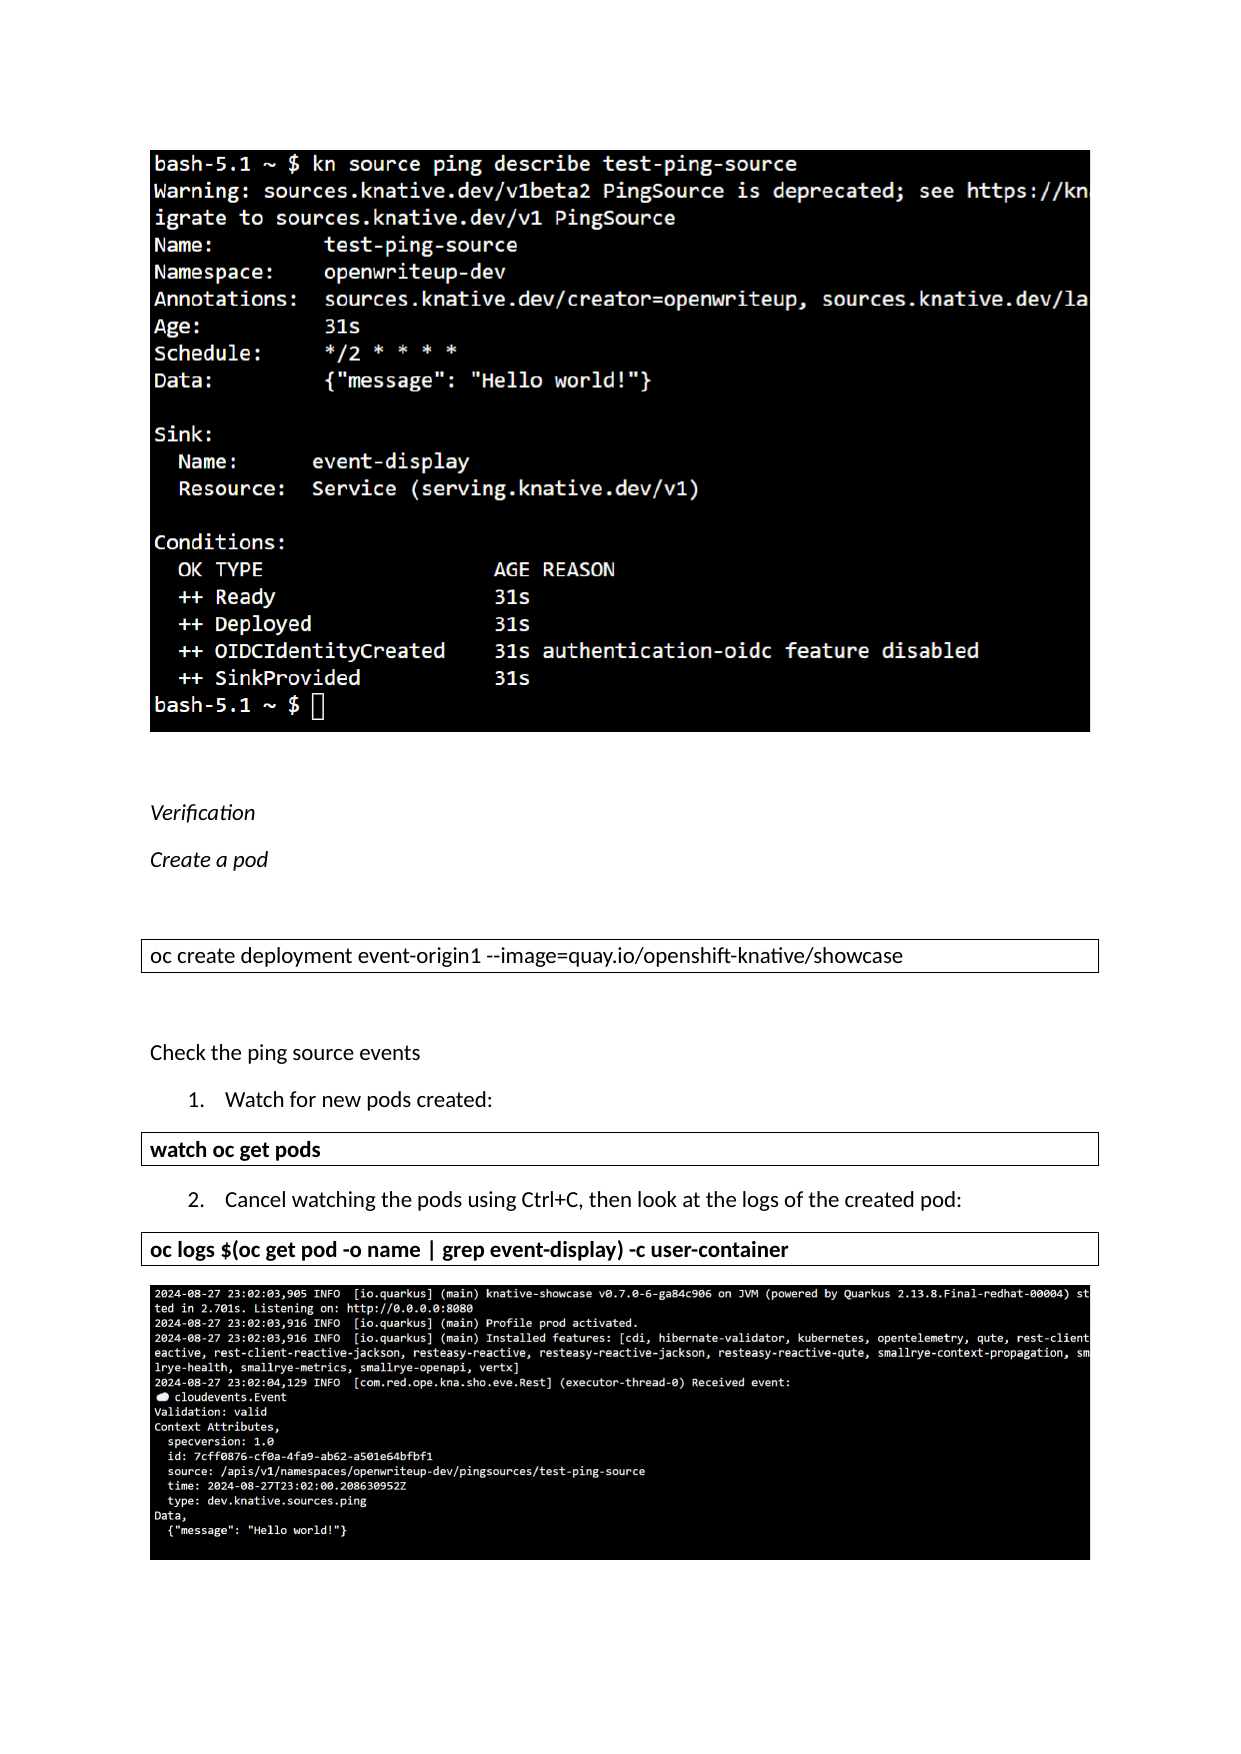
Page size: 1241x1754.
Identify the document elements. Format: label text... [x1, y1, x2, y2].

text watch oc get pods [142, 1133, 1098, 1165]
list Watch for new pods created: [187, 1085, 1090, 1113]
text Create a pod [150, 845, 1090, 873]
text Verification [150, 798, 1090, 826]
picture [150, 150, 1091, 732]
text oc logs $(oc get pod -o name | grep event-display) -c user-container [142, 1233, 1098, 1265]
picture [150, 1285, 1091, 1560]
text Check the ping source events [150, 1038, 1090, 1066]
text oc create deployment event-origin1 --image=quay.io/openshift-knative/showcase [142, 940, 1098, 972]
list Cancel watching the pods using Ctrl+C, then look at the logs of the created pod: [187, 1185, 1090, 1213]
